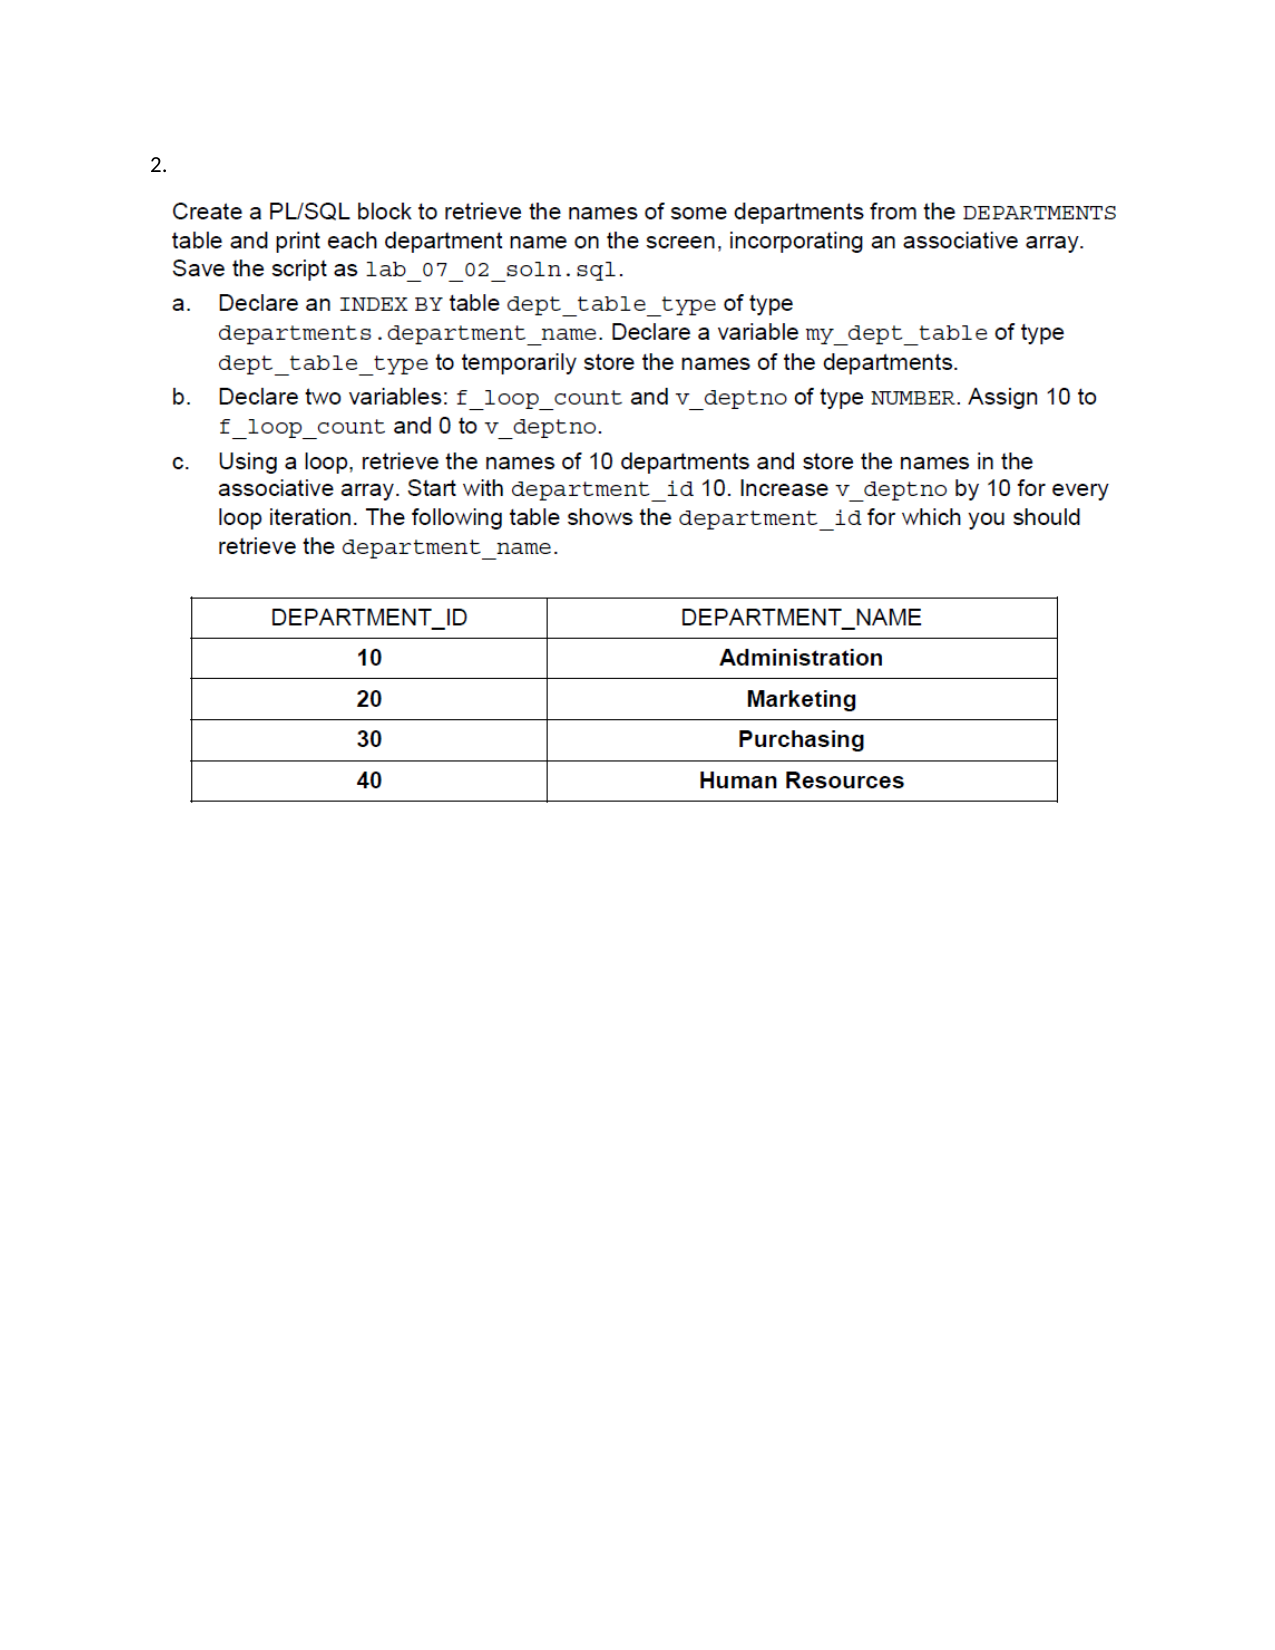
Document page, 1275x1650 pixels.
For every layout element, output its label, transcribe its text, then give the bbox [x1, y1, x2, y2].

text 2. [150, 150, 1125, 178]
picture [150, 196, 1125, 814]
